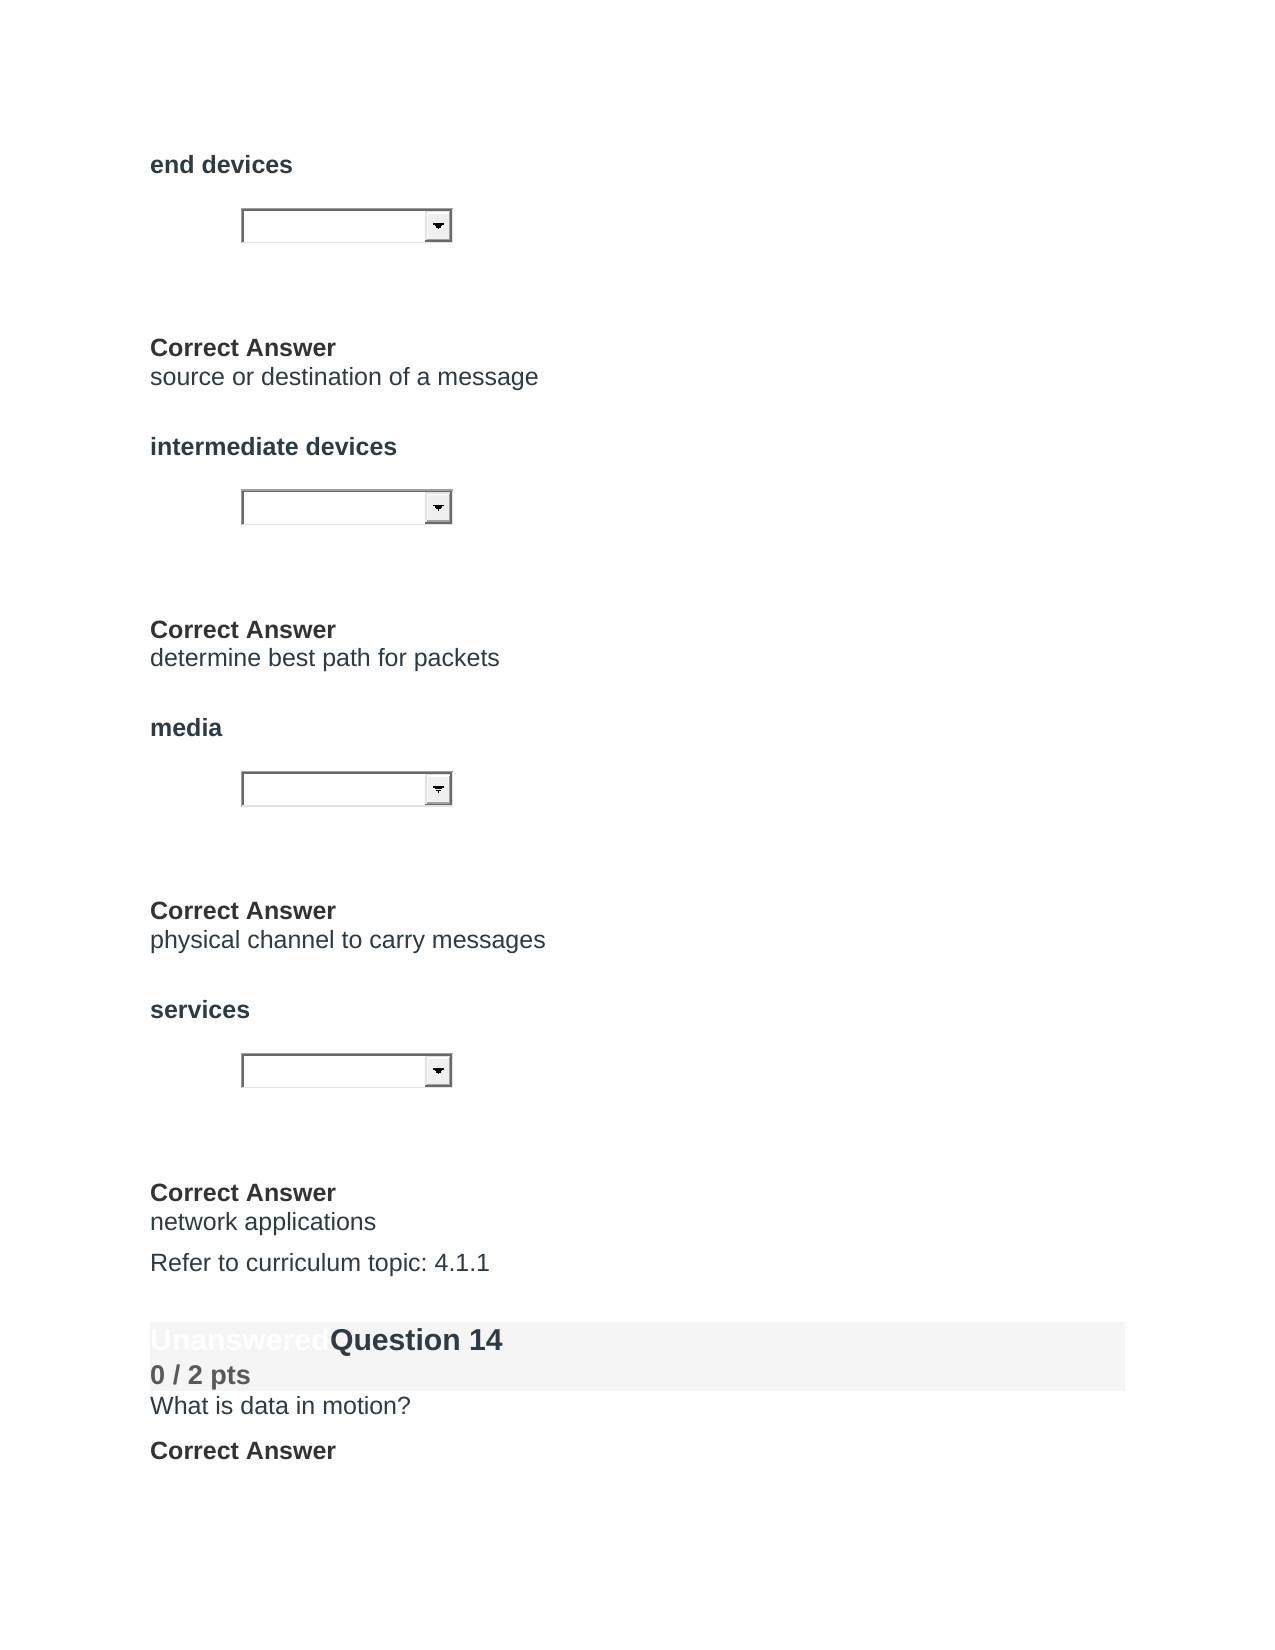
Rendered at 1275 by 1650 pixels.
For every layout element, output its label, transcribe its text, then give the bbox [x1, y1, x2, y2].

text end devices [150, 150, 1125, 179]
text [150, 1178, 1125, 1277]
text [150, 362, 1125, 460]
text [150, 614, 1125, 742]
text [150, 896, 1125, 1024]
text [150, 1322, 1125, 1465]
text Correct Answer [150, 333, 1125, 362]
